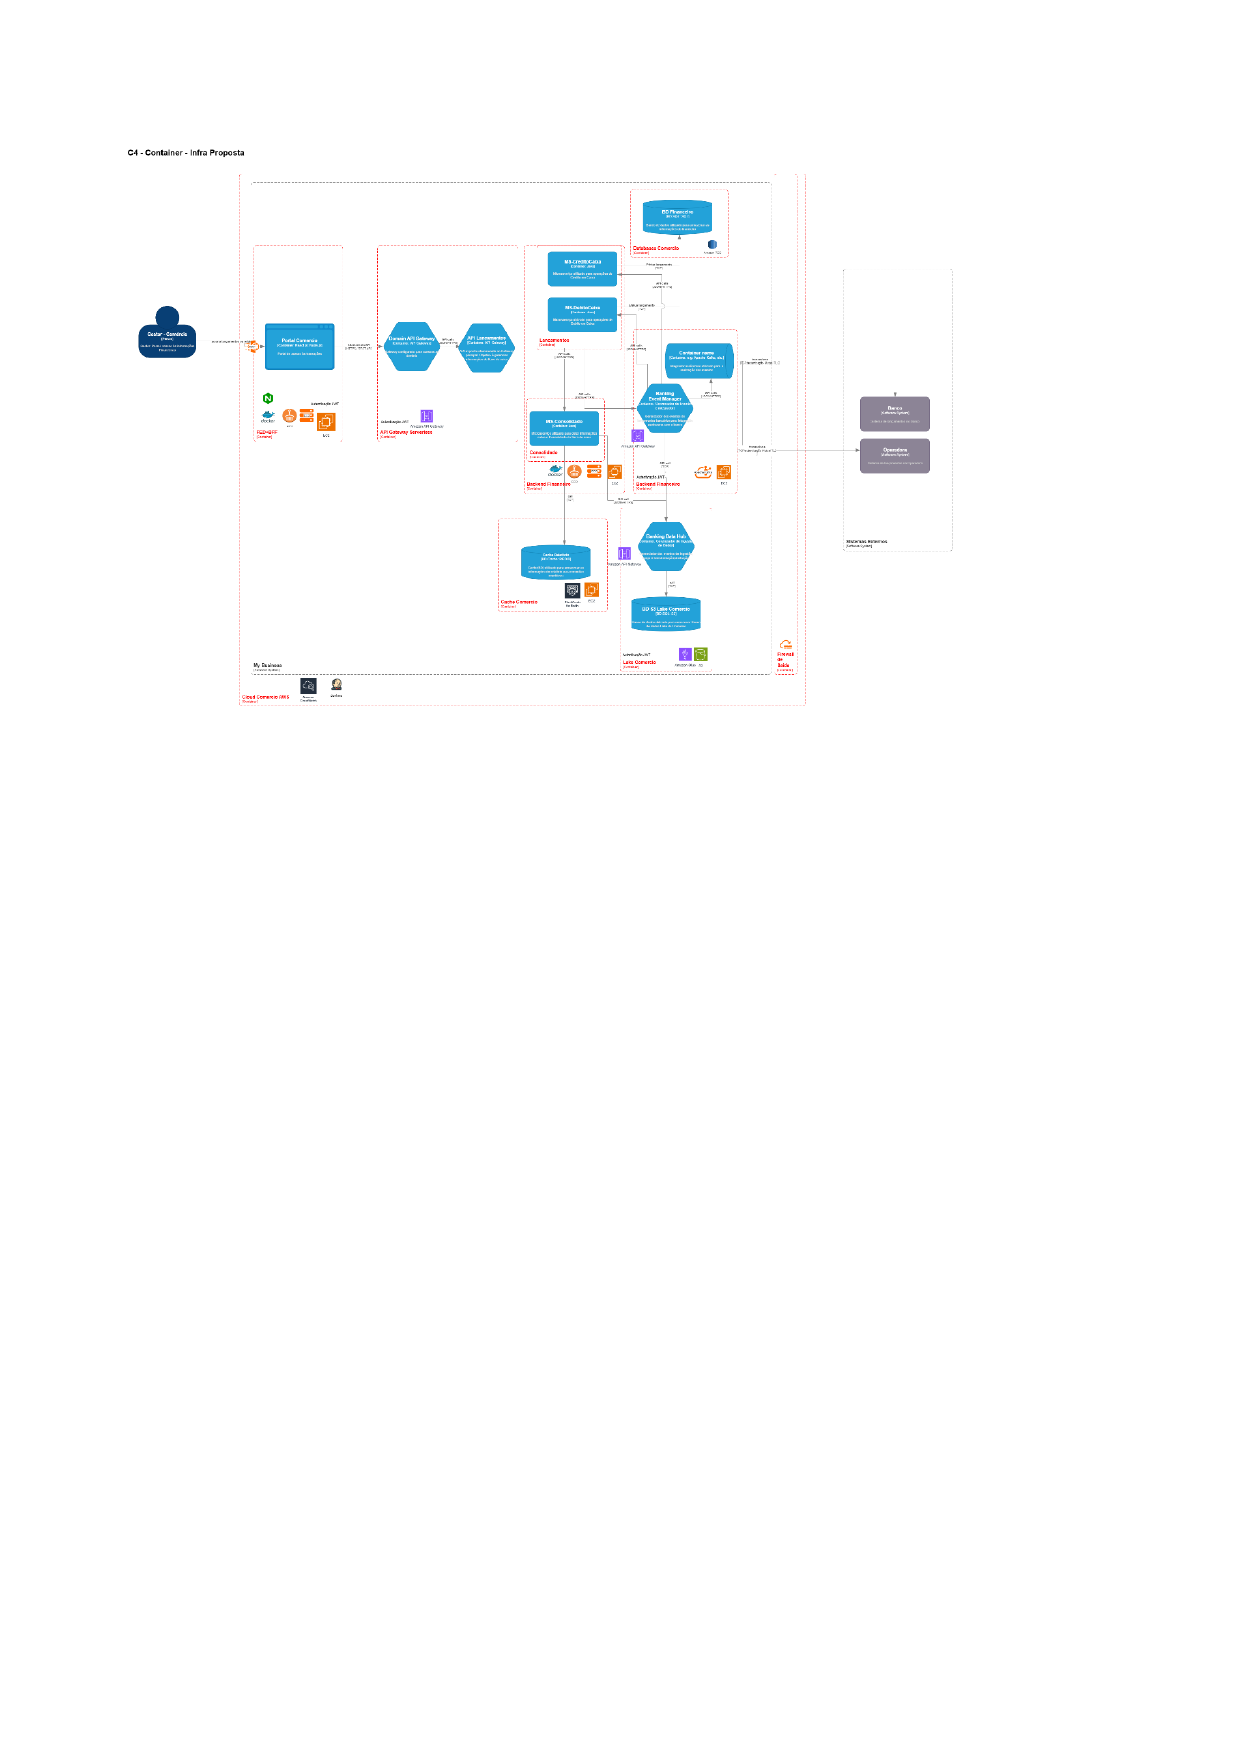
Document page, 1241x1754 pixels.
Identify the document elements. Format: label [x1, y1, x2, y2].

picture [118, 147, 1063, 706]
